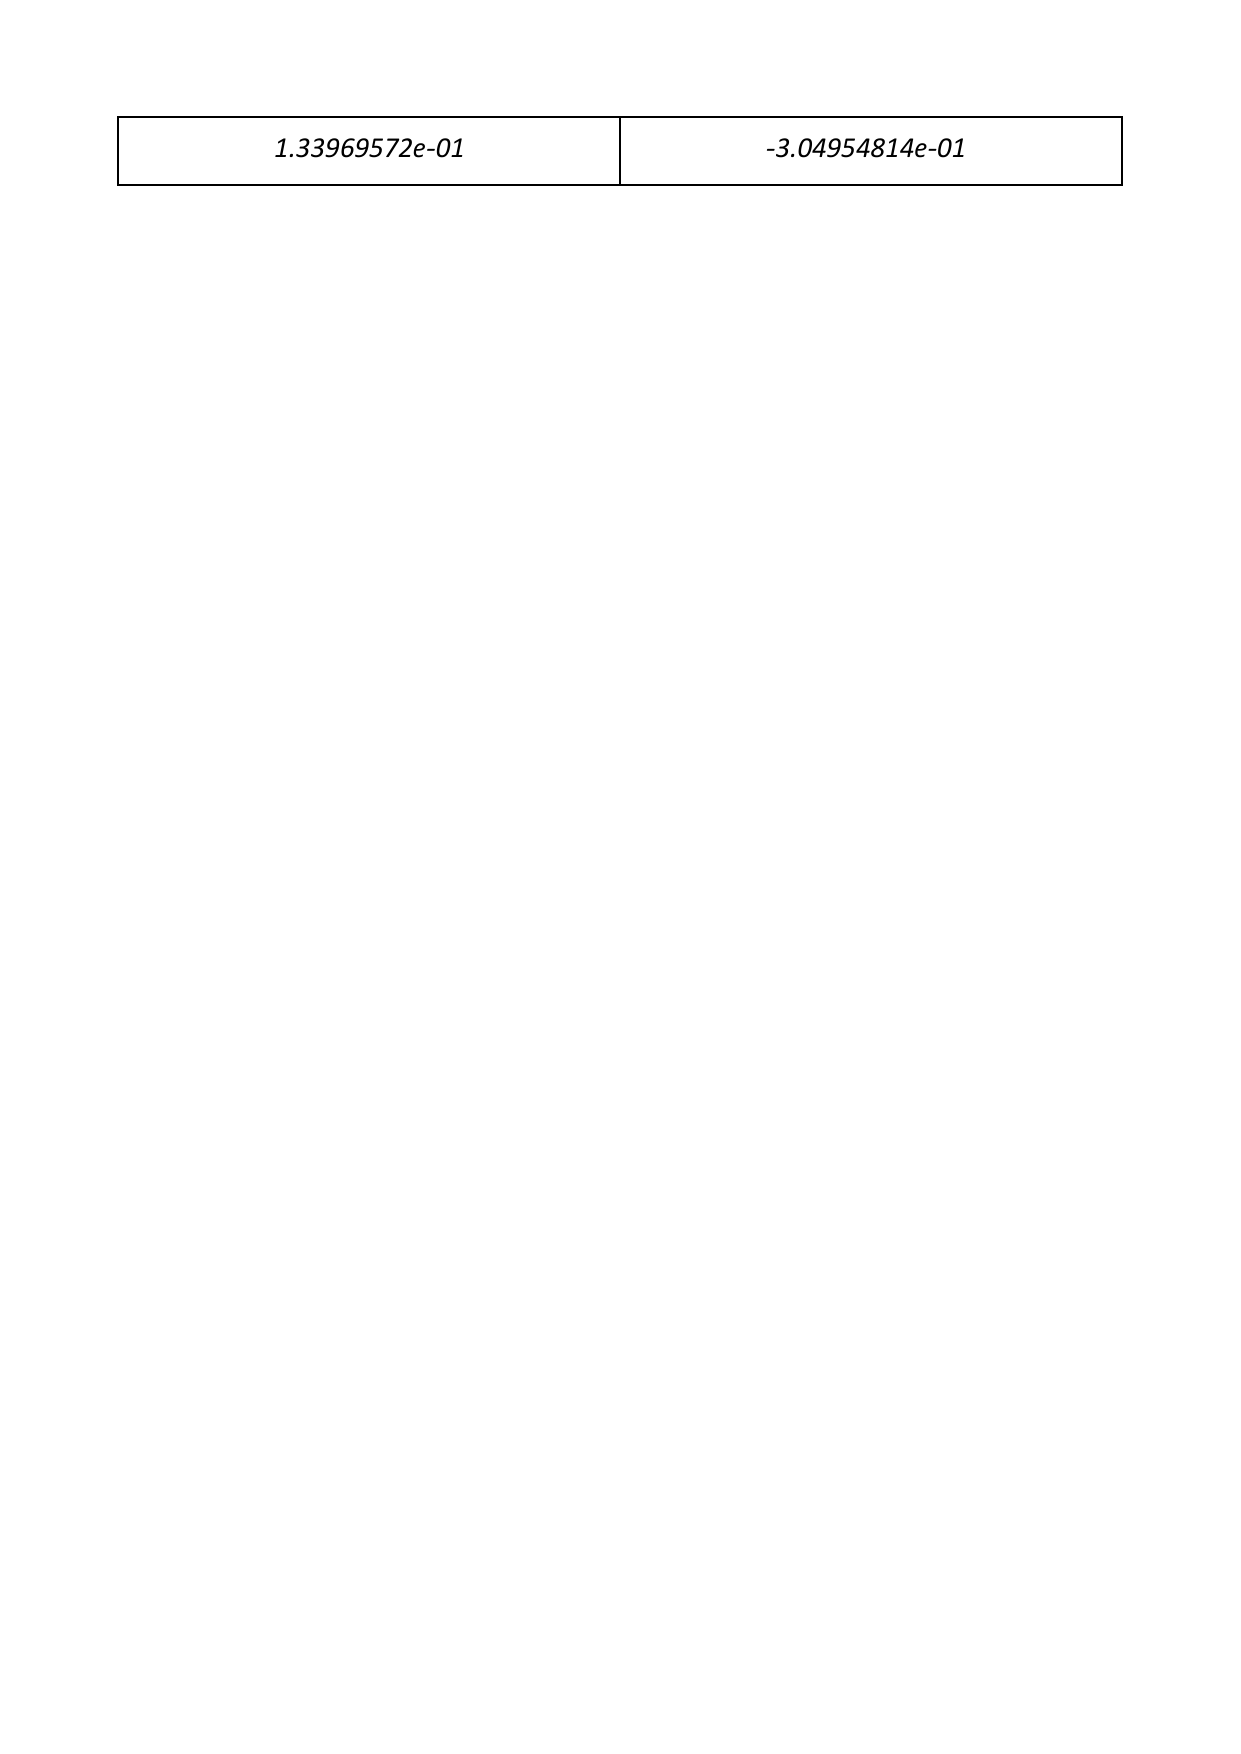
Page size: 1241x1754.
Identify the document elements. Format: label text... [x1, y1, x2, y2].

table_header 1.33969572e-01 [119, 118, 619, 184]
table_header -3.04954814e-01 [621, 118, 1121, 184]
